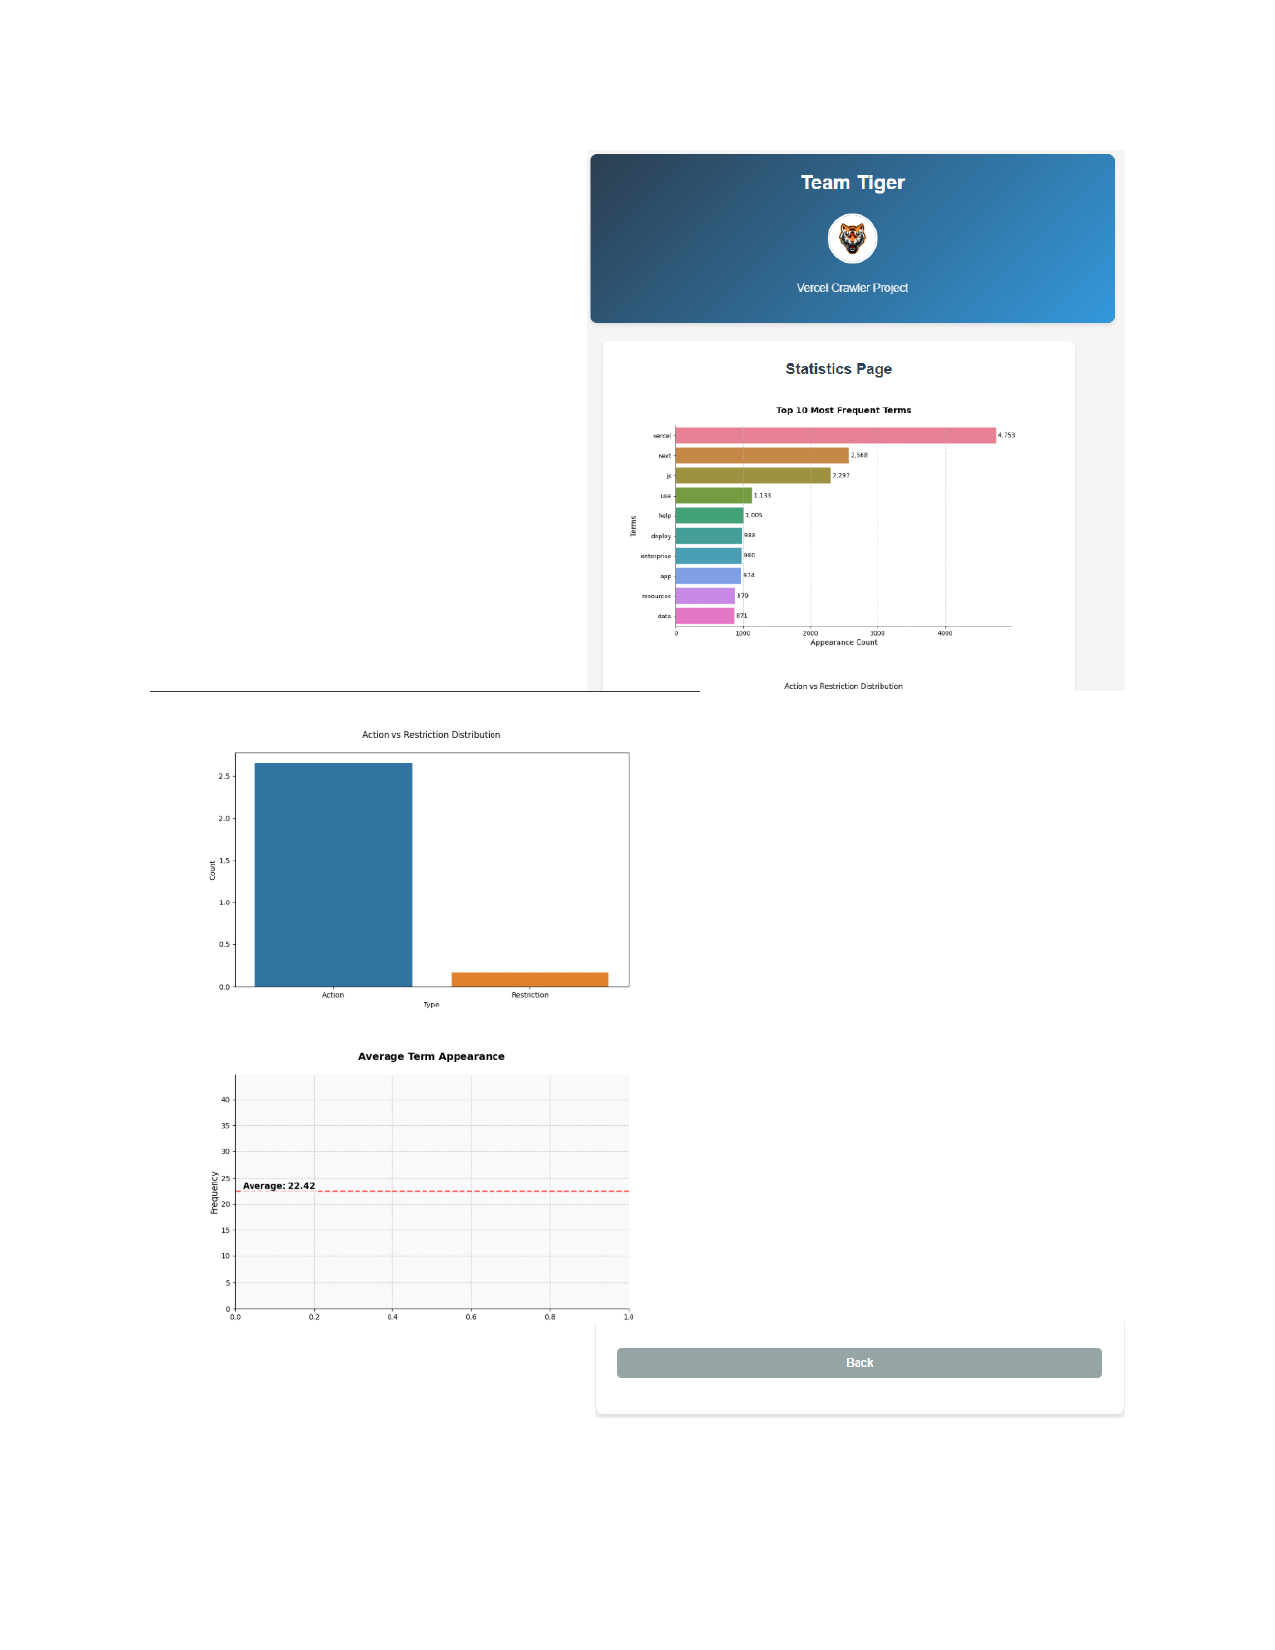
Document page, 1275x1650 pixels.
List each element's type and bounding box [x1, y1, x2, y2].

picture [150, 150, 1125, 1418]
